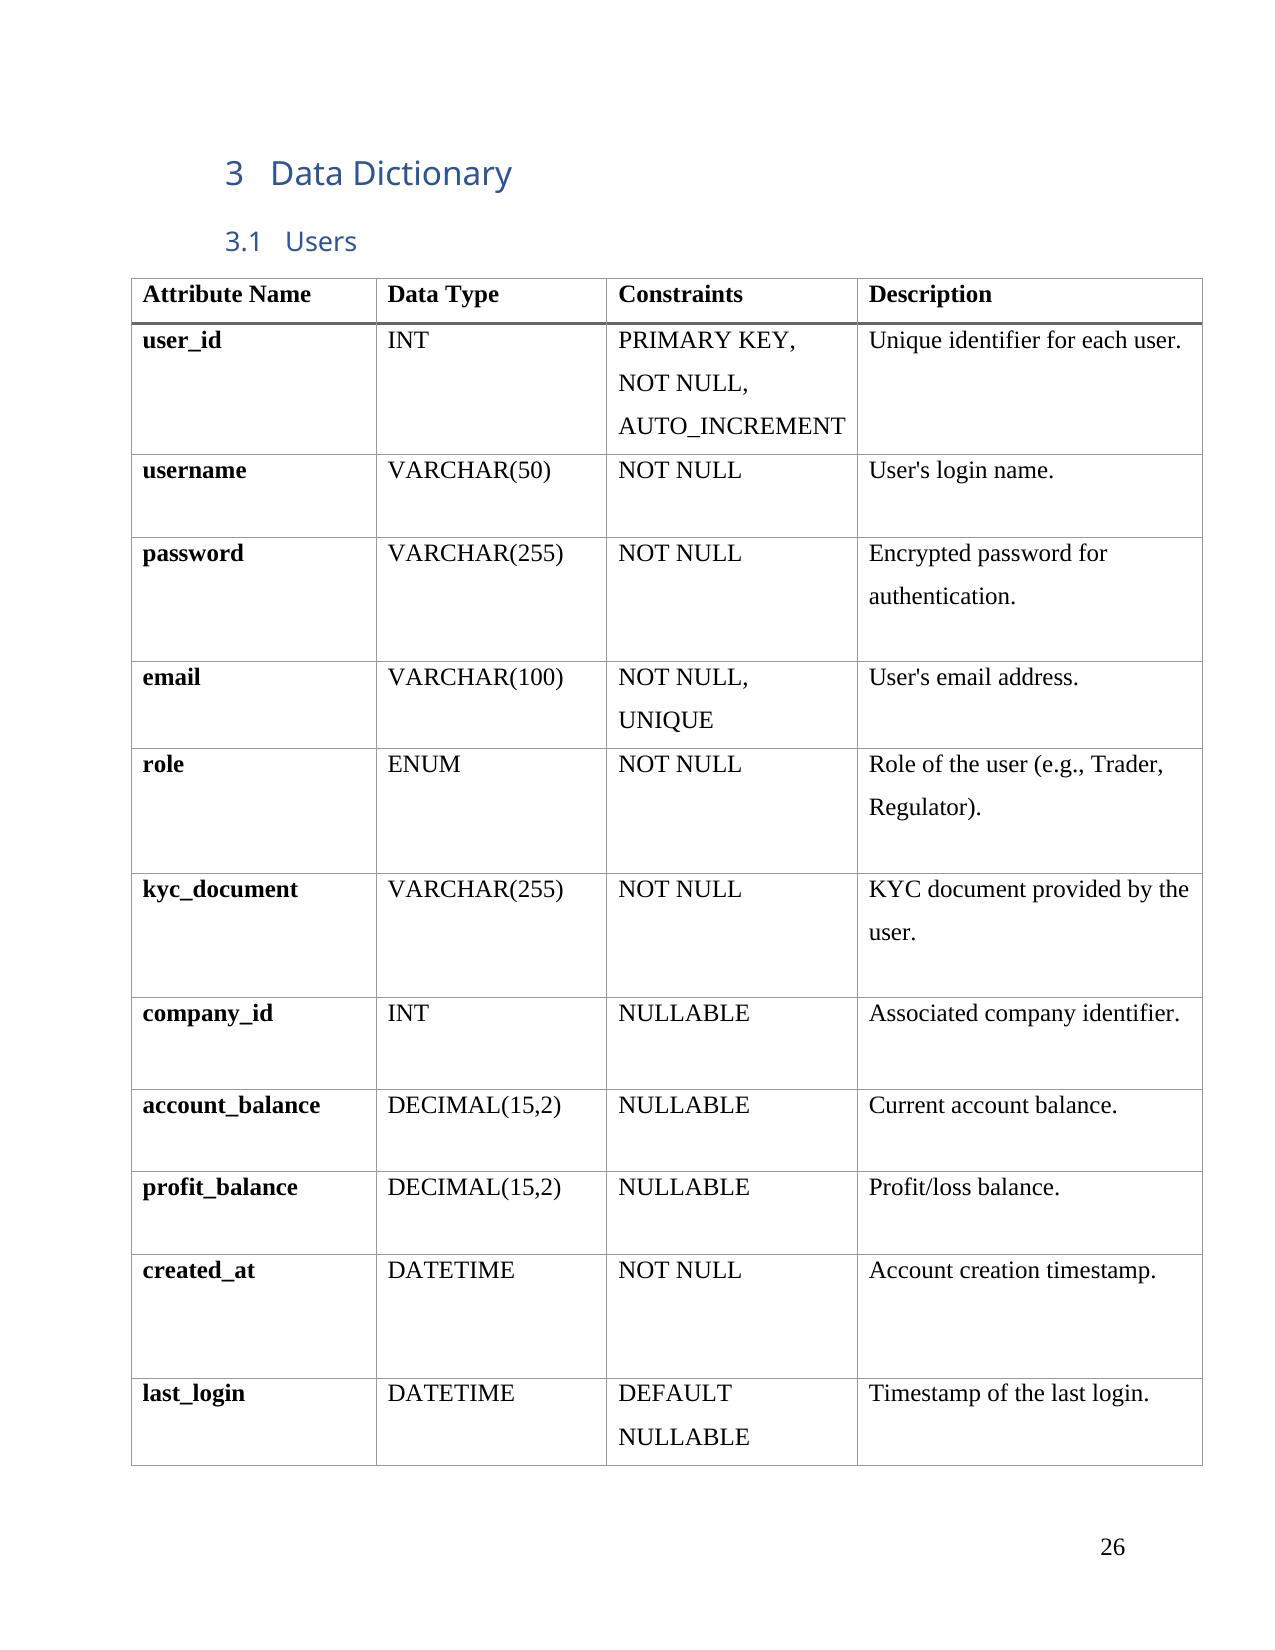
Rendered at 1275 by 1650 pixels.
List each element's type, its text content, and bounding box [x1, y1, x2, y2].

table_cell Profit/loss balance. [858, 1172, 1202, 1254]
table_cell Encrypted password for authentication. [858, 538, 1202, 661]
table_cell DECIMAL(15,2) [377, 1172, 606, 1254]
table_cell DATETIME [377, 1255, 606, 1377]
table_cell KYC document provided by the user. [858, 874, 1202, 997]
table_cell INT [377, 998, 606, 1089]
table_cell NULLABLE [607, 998, 857, 1089]
table_header Data Type [377, 279, 606, 322]
table_cell Timestamp of the last login. [858, 1379, 1202, 1464]
table_cell user_id [132, 325, 376, 454]
table_cell DECIMAL(15,2) [377, 1090, 606, 1171]
table_cell INT [377, 325, 606, 454]
table_cell User's login name. [858, 455, 1202, 537]
table_cell email [132, 662, 376, 748]
table_cell created_at [132, 1255, 376, 1377]
table_cell Current account balance. [858, 1090, 1202, 1171]
table_cell VARCHAR(100) [377, 662, 606, 748]
table_cell kyc_document [132, 874, 376, 997]
table_cell VARCHAR(255) [377, 874, 606, 997]
table_cell PRIMARY KEY, NOT NULL, AUTO_INCREMENT [607, 325, 857, 454]
table_cell Unique identifier for each user. [858, 325, 1202, 454]
table_cell account_balance [132, 1090, 376, 1171]
table_cell User's email address. [858, 662, 1202, 748]
table_cell NOT NULL [607, 749, 857, 873]
table_header Description [858, 279, 1202, 322]
table_cell NOT NULL [607, 874, 857, 997]
table_cell NOT NULL [607, 1255, 857, 1377]
table_cell DEFAULT NULLABLE [607, 1379, 857, 1464]
table_cell password [132, 538, 376, 661]
table_cell company_id [132, 998, 376, 1089]
table_cell NULLABLE [607, 1090, 857, 1171]
table_cell last_login [132, 1379, 376, 1464]
table_cell Associated company identifier. [858, 998, 1202, 1089]
table_header Attribute Name [132, 279, 376, 322]
table_cell VARCHAR(255) [377, 538, 606, 661]
table_cell NOT NULL, UNIQUE [607, 662, 857, 748]
table_cell role [132, 749, 376, 873]
table_cell Account creation timestamp. [858, 1255, 1202, 1377]
table_cell NOT NULL [607, 538, 857, 661]
table_cell username [132, 455, 376, 537]
table_cell Role of the user (e.g., Trader, Regulator). [858, 749, 1202, 873]
table_cell NULLABLE [607, 1172, 857, 1254]
table_header Constraints [607, 279, 857, 322]
subtitle Users [225, 222, 1125, 259]
subtitle Data Dictionary [225, 150, 1125, 195]
table_cell DATETIME [377, 1379, 606, 1464]
table_cell profit_balance [132, 1172, 376, 1254]
table_cell ENUM [377, 749, 606, 873]
table_cell VARCHAR(50) [377, 455, 606, 537]
table_cell NOT NULL [607, 455, 857, 537]
